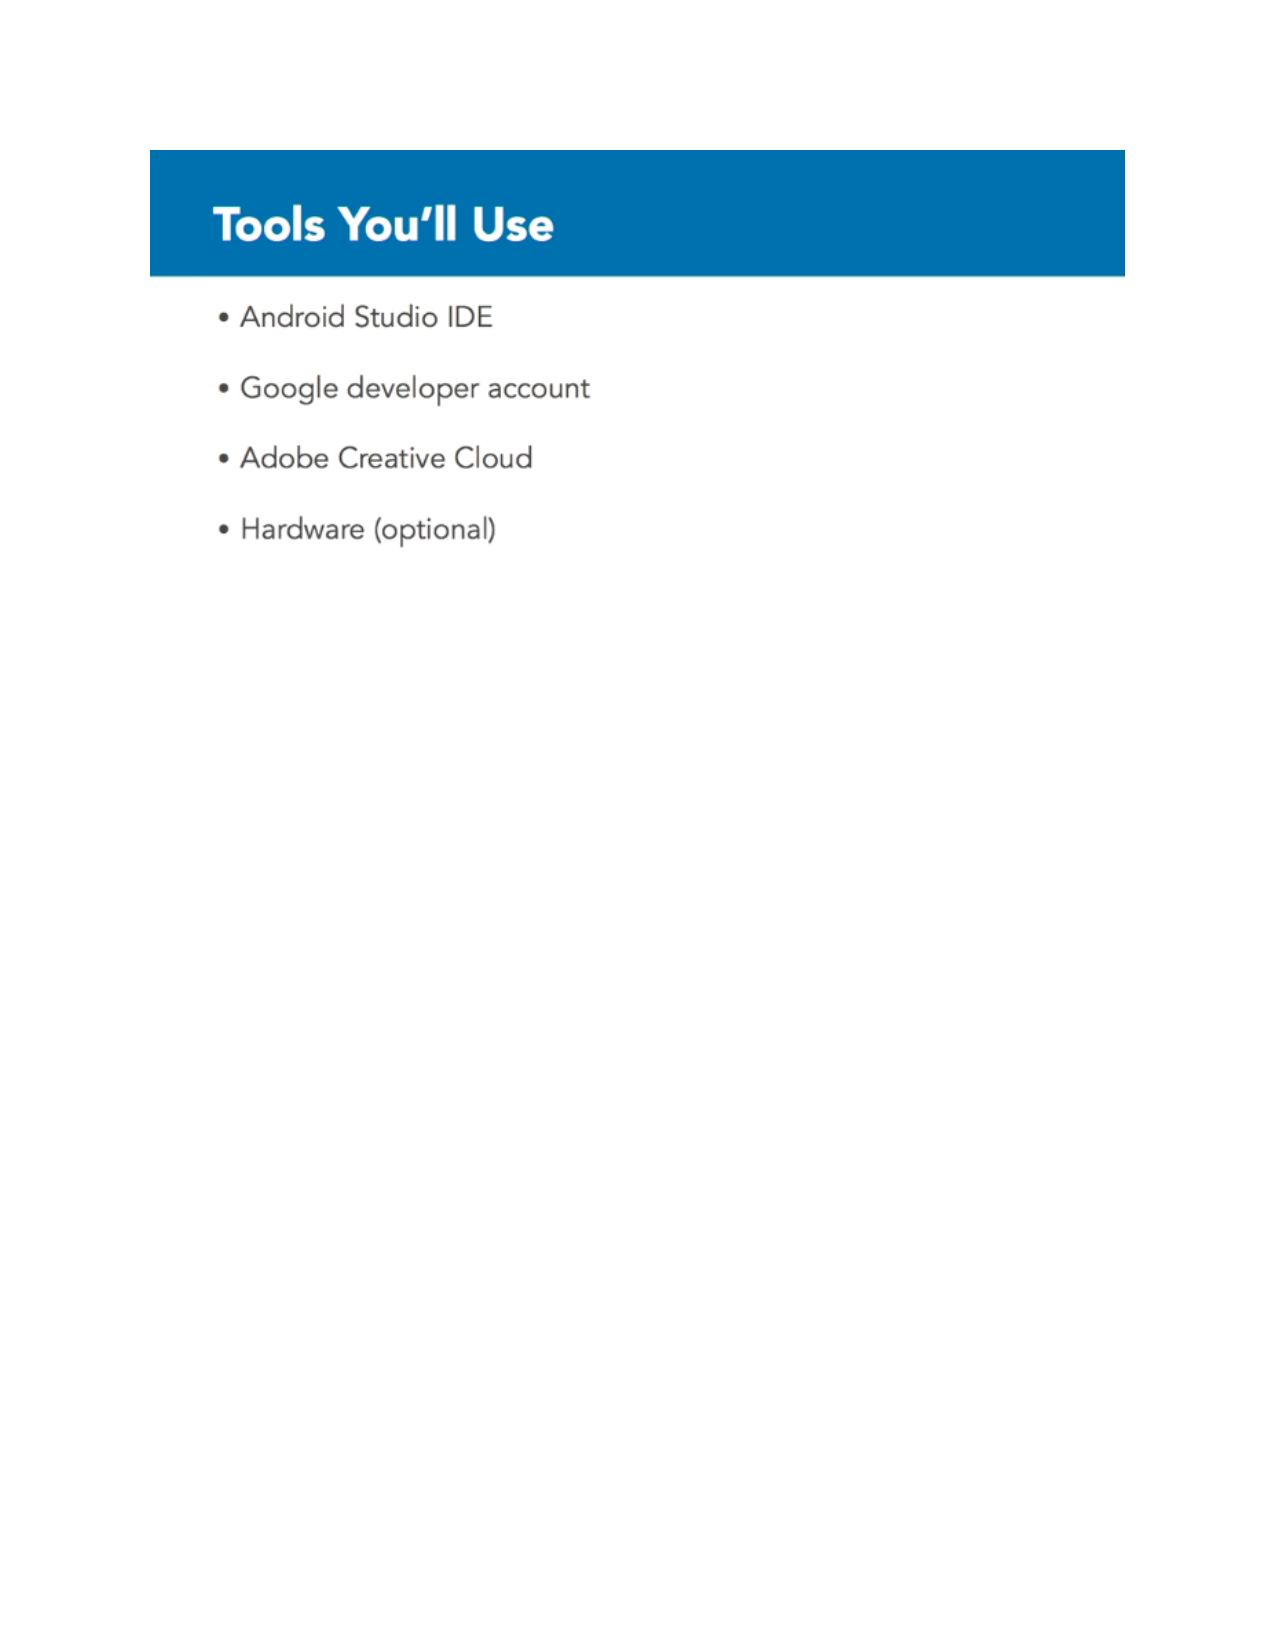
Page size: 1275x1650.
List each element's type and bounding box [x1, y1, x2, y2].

picture [150, 150, 1125, 272]
picture [150, 276, 1125, 662]
